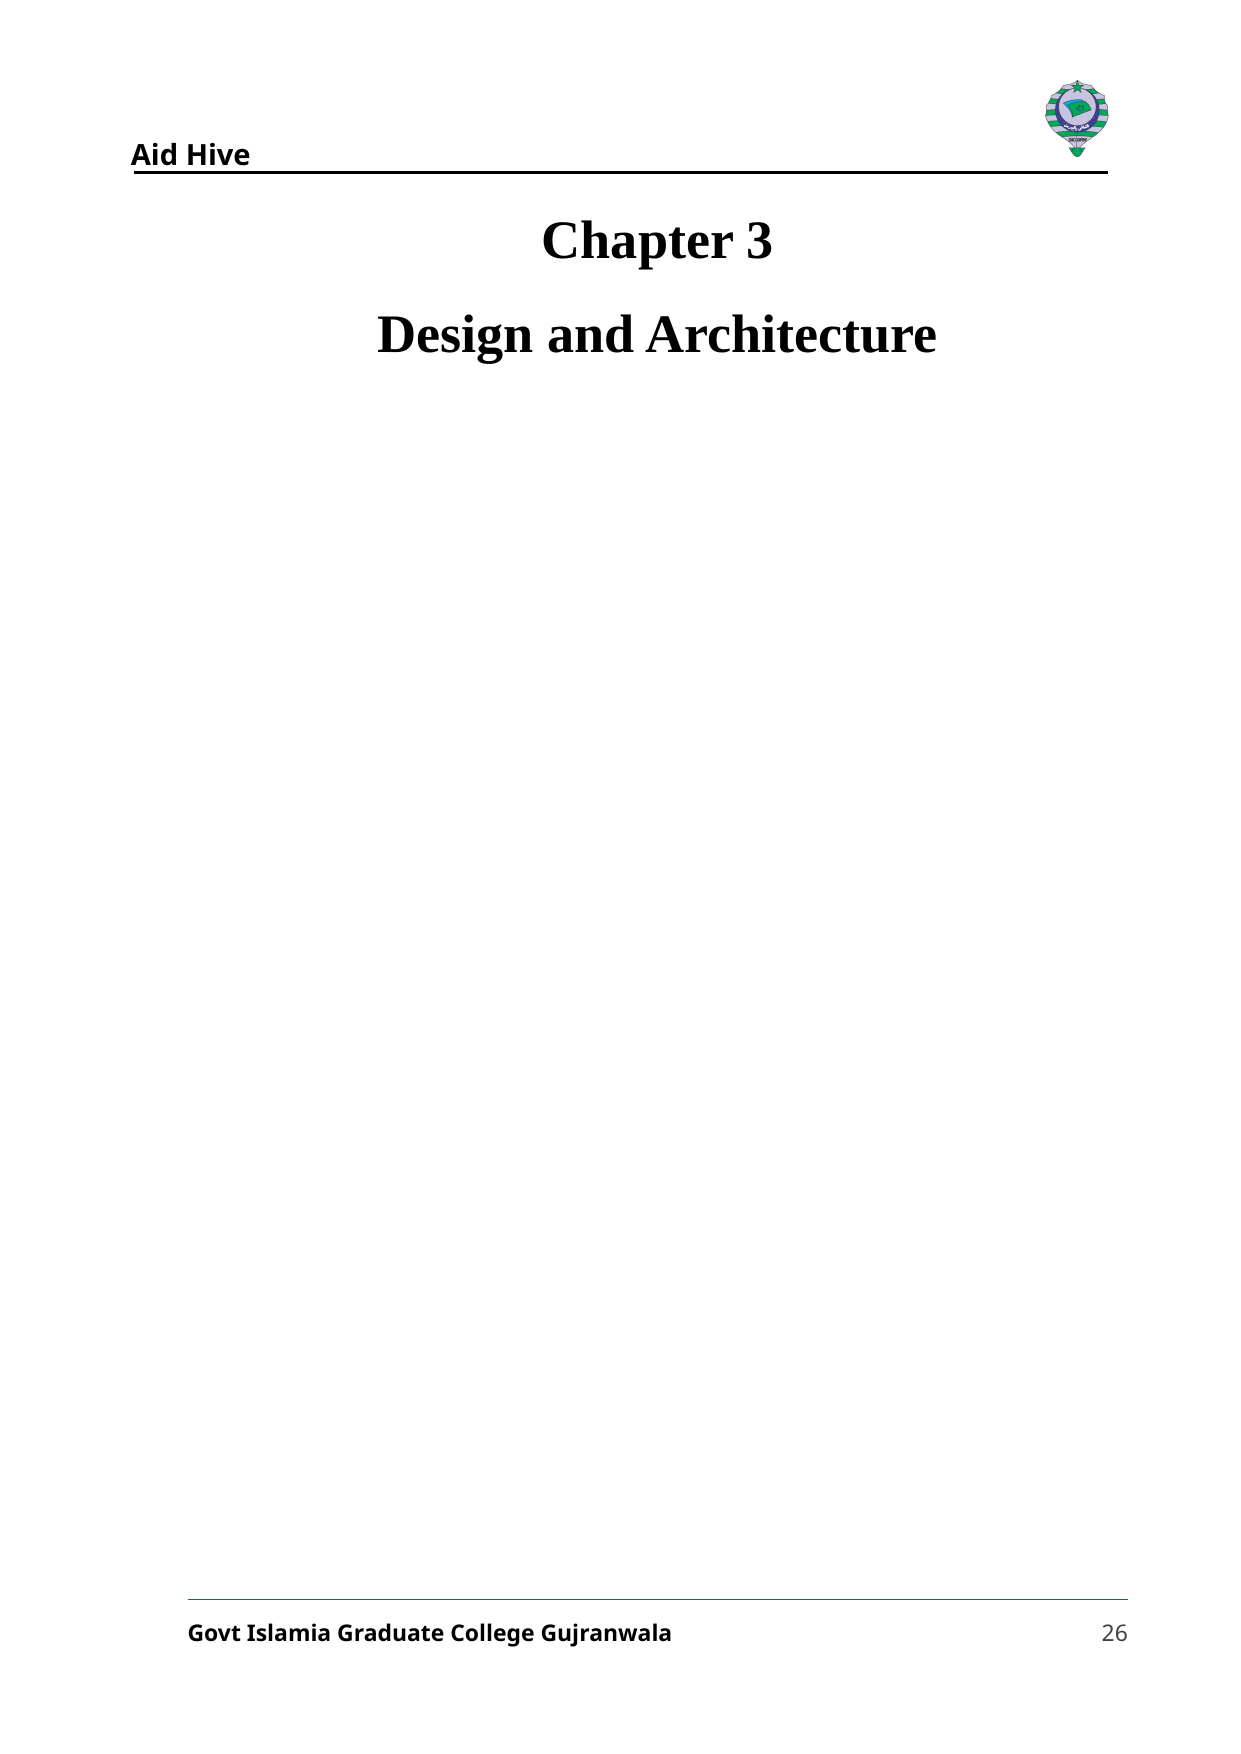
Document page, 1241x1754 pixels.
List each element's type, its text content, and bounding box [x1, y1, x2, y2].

picture [1045, 79, 1109, 142]
text Chapter 3 [187, 142, 1128, 270]
text Design and Architecture [187, 301, 1128, 364]
